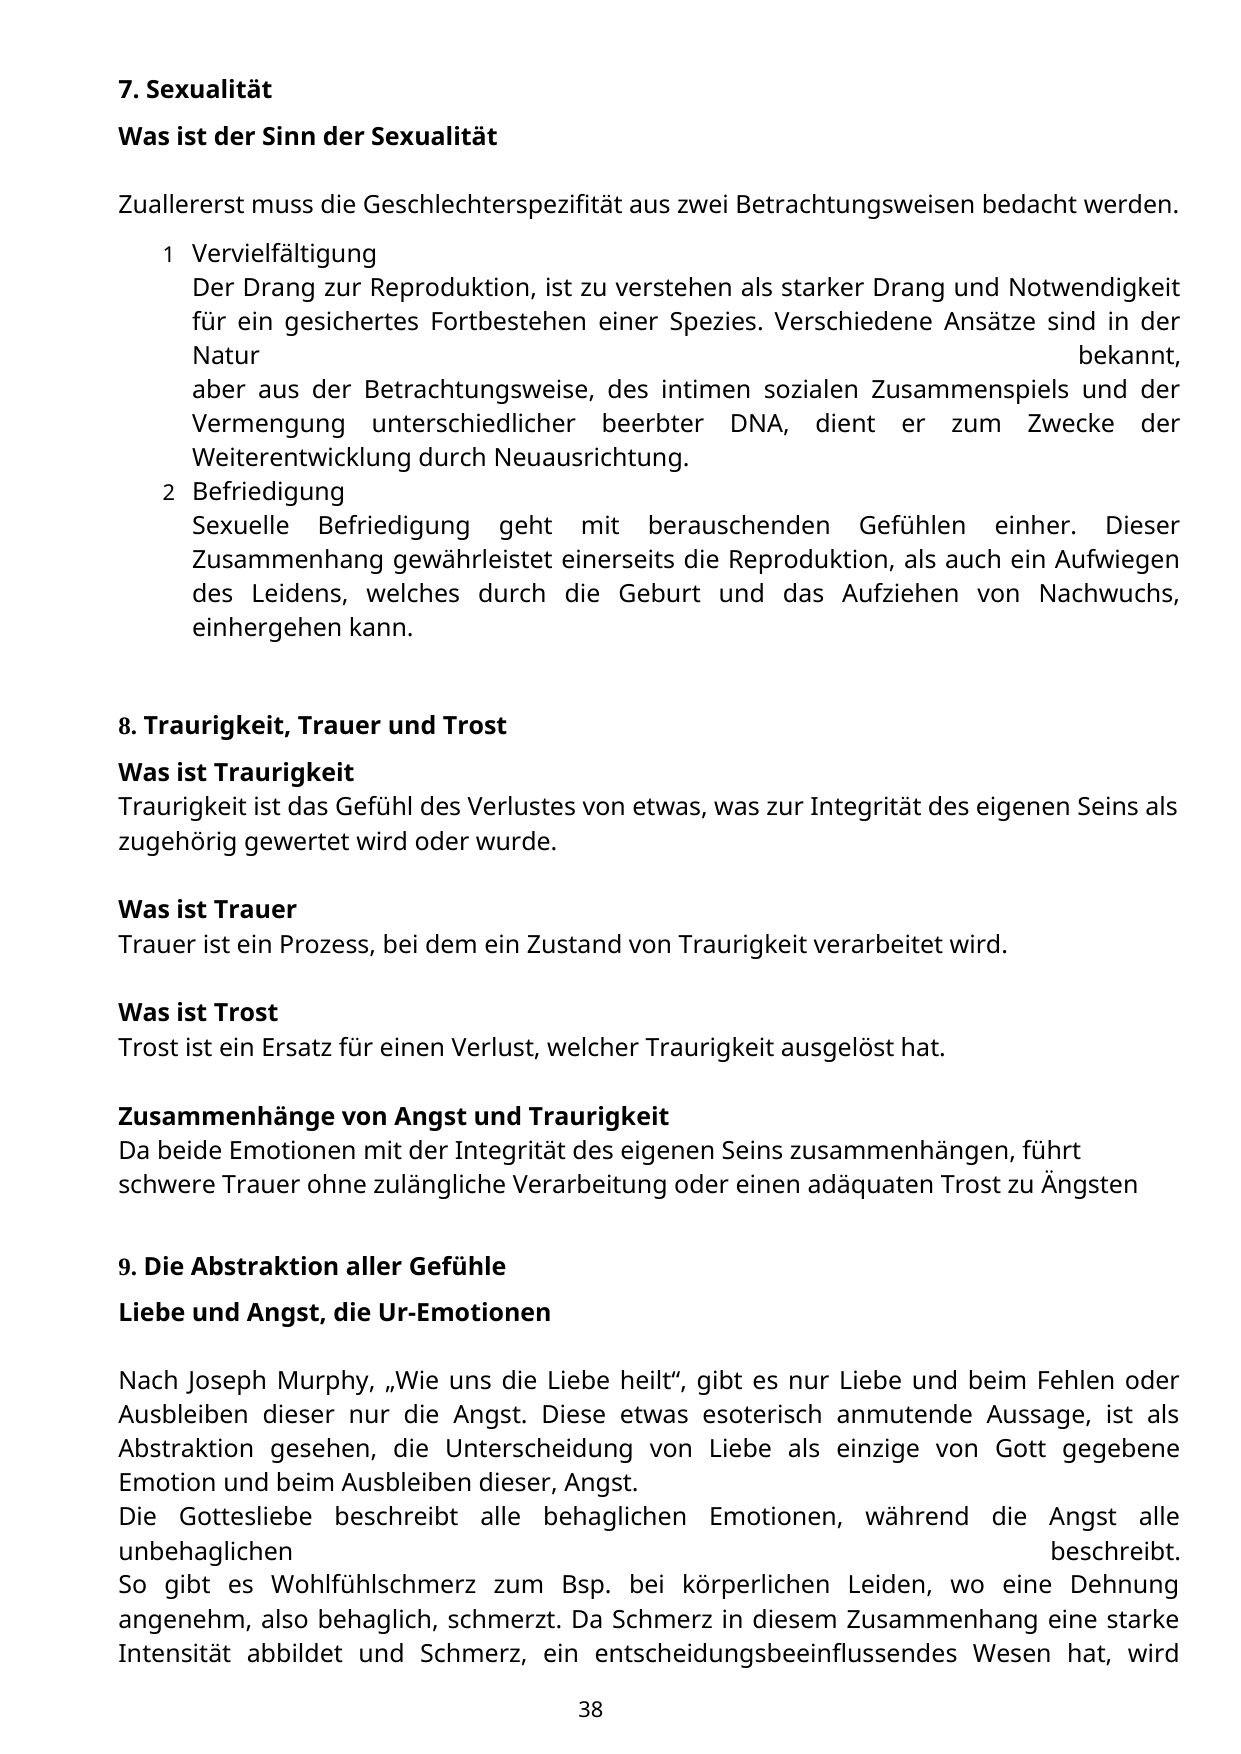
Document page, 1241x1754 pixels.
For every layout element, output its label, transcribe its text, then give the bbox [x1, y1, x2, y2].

subtitle 9. Die Abstraktion aller Gefühle [118, 1248, 1181, 1282]
text Liebe und Angst, die Ur-Emotionen [118, 1295, 1181, 1329]
list Vervielfältigung Der Drang zur Reproduktion, ist zu verstehen als starker Drang und Notwendigkeit für ein gesichertes Fortbestehen einer Spezies. Verschiedene Ansätze sind in der Natur bekannt, aber aus der Betrachtungsweise, des intimen sozialen Zusammenspiels und der Vermengung unterschiedlicher beerbter DNA, dient er zum Zwecke der Weiterentwicklung durch Neuausrichtung. [162, 235, 1181, 474]
text Was ist Trost [118, 995, 1181, 1029]
text Nach Joseph Murphy, „Wie uns die Liebe heilt“, gibt es nur Liebe und beim Fehlen oder Ausbleiben dieser nur die Angst. Diese etwas esoterisch anmutende Aussage, ist als Abstraktion gesehen, die Unterscheidung von Liebe als einzige von Gott gegebene Emotion und beim Ausbleiben dieser, Angst. [118, 1363, 1181, 1499]
subtitle 7. Sexualität [118, 72, 1181, 106]
text Da beide Emotionen mit der Integrität des eigenen Seins zusammenhängen, führt schwere Trauer ohne zulängliche Verarbeitung oder einen adäquaten Trost zu Ängsten [118, 1132, 1181, 1201]
text Zuallererst muss die Geschlechterspezifität aus zwei Betrachtungsweisen bedacht werden. [118, 187, 1181, 221]
text Trauer ist ein Prozess, bei dem ein Zustand von Traurigkeit verarbeitet wird. [118, 926, 1181, 960]
text Was ist der Sinn der Sexualität [118, 118, 1181, 152]
text Zusammenhänge von Angst und Traurigkeit [118, 1098, 1181, 1132]
text Was ist Traurigkeit [118, 754, 1181, 788]
text Trost ist ein Ersatz für einen Verlust, welcher Traurigkeit ausgelöst hat. [118, 1029, 1181, 1063]
text Traurigkeit ist das Gefühl des Verlustes von etwas, was zur Integrität des eigenen Seins als zugehörig gewertet wird oder wurde. [118, 788, 1181, 857]
text Was ist Trauer [118, 892, 1181, 926]
subtitle 8. Traurigkeit, Trauer und Trost [118, 707, 1181, 742]
list Befriedigung Sexuelle Befriedigung geht mit berauschenden Gefühlen einher. Dieser Zusammenhang gewährleistet einerseits die Reproduktion, als auch ein Aufwiegen des Leidens, welches durch die Geburt und das Aufziehen von Nachwuchs, einhergehen kann. [162, 474, 1181, 644]
